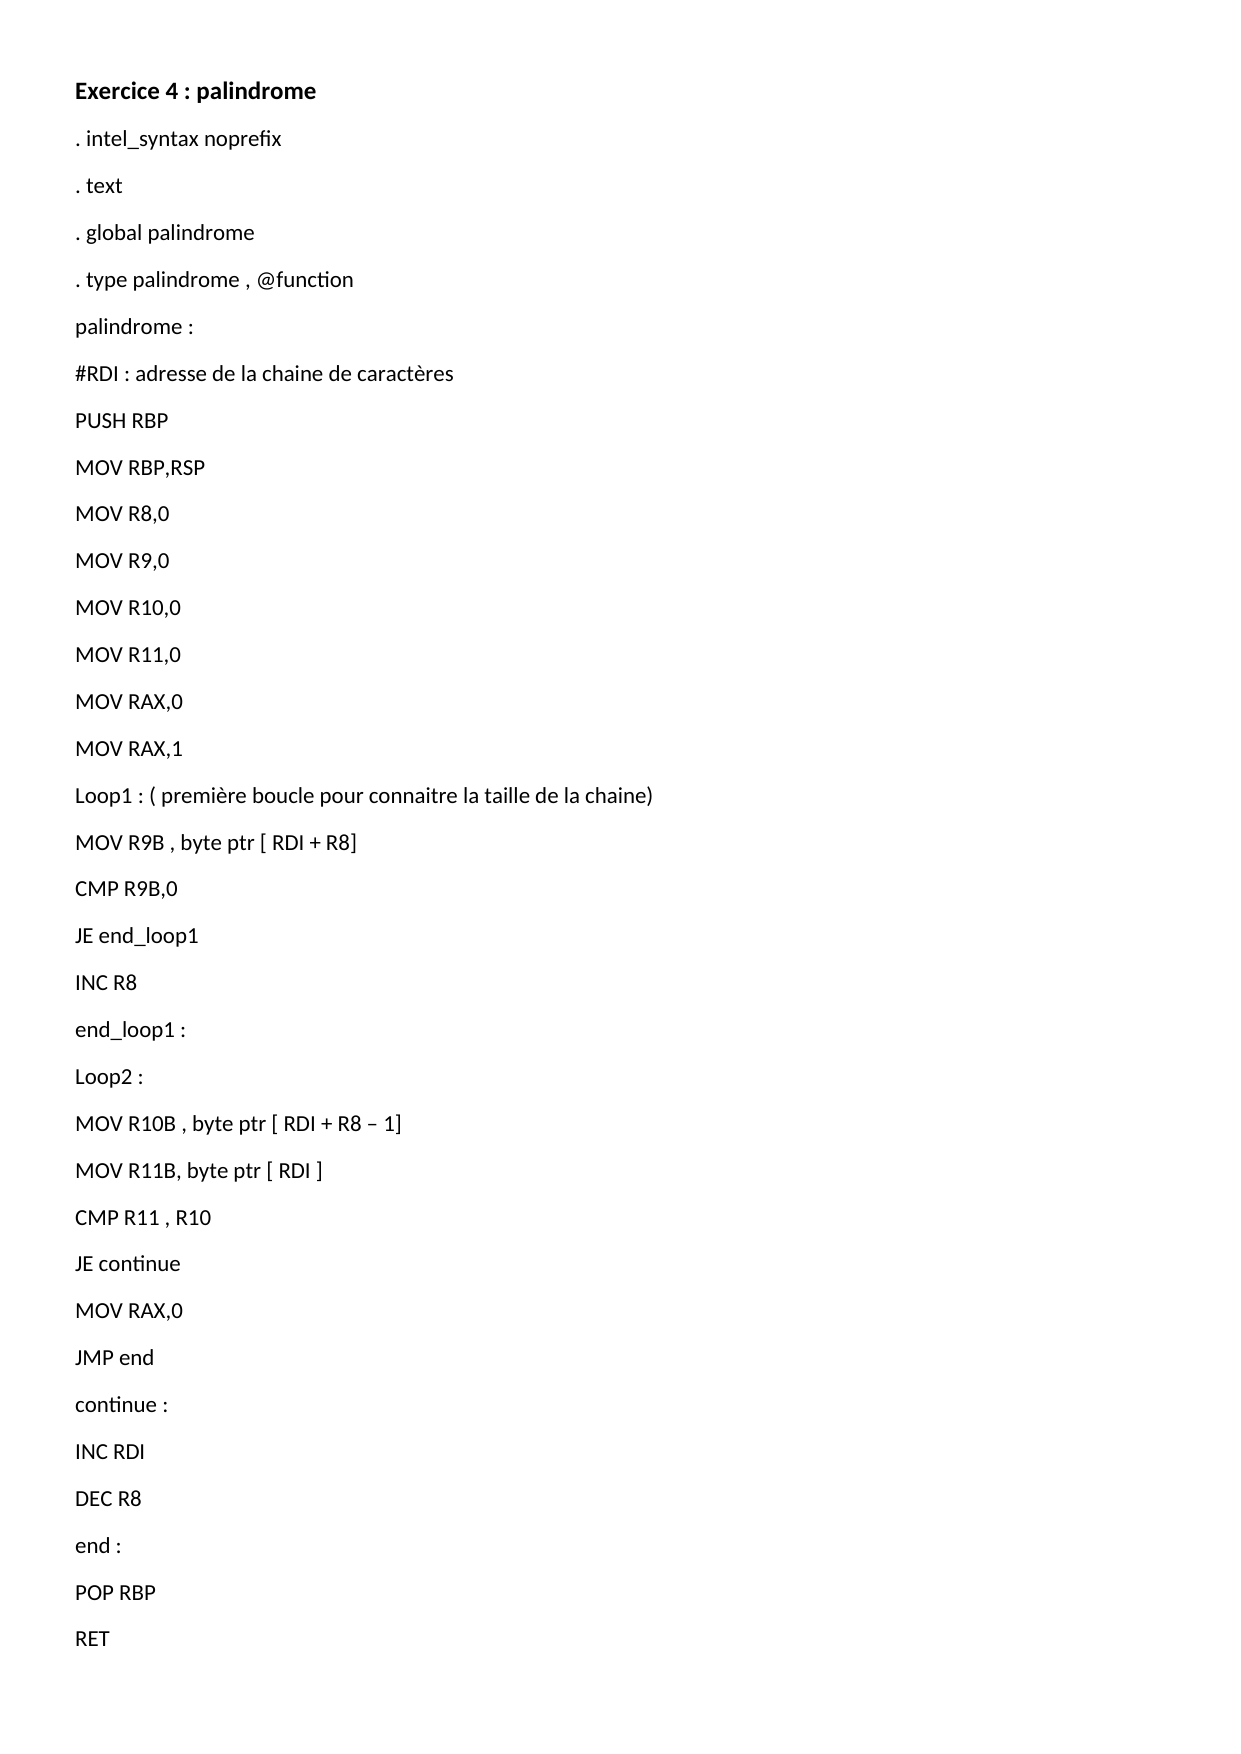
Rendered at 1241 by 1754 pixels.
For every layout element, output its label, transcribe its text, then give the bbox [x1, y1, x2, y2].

text . intel_syntax noprefix [75, 124, 1165, 153]
text INC RDI [75, 1437, 1165, 1465]
text Loop2 : [75, 1062, 1165, 1090]
text MOV RAX,0 [75, 1296, 1165, 1324]
text JMP end [75, 1343, 1165, 1371]
text MOV RAX,0 [75, 687, 1165, 715]
text JE continue [75, 1249, 1165, 1278]
text MOV R11,0 [75, 640, 1165, 668]
text . global palindrome [75, 218, 1165, 246]
text MOV R8,0 [75, 499, 1165, 528]
text palindrome : [75, 312, 1165, 340]
text . type palindrome , @function [75, 265, 1165, 293]
text POP RBP [75, 1578, 1165, 1606]
text Loop1 : ( première boucle pour connaitre la taille de la chaine) [75, 781, 1165, 809]
text MOV RAX,1 [75, 734, 1165, 762]
text Exercice 4 : palindrome [75, 75, 1165, 106]
text MOV R10B , byte ptr [ RDI + R8 – 1] [75, 1109, 1165, 1137]
text MOV R10,0 [75, 593, 1165, 621]
text MOV RBP,RSP [75, 453, 1165, 481]
text INC R8 [75, 968, 1165, 996]
text #RDI : adresse de la chaine de caractères [75, 359, 1165, 387]
text end_loop1 : [75, 1015, 1165, 1043]
text MOV R11B, byte ptr [ RDI ] [75, 1156, 1165, 1184]
text JE end_loop1 [75, 921, 1165, 949]
text . text [75, 171, 1165, 199]
text MOV R9,0 [75, 546, 1165, 574]
text RET [75, 1624, 1165, 1653]
text CMP R9B,0 [75, 874, 1165, 903]
text DEC R8 [75, 1484, 1165, 1512]
text continue : [75, 1390, 1165, 1418]
text CMP R11 , R10 [75, 1203, 1165, 1231]
text PUSH RBP [75, 406, 1165, 434]
text MOV R9B , byte ptr [ RDI + R8] [75, 828, 1165, 856]
text end : [75, 1531, 1165, 1559]
